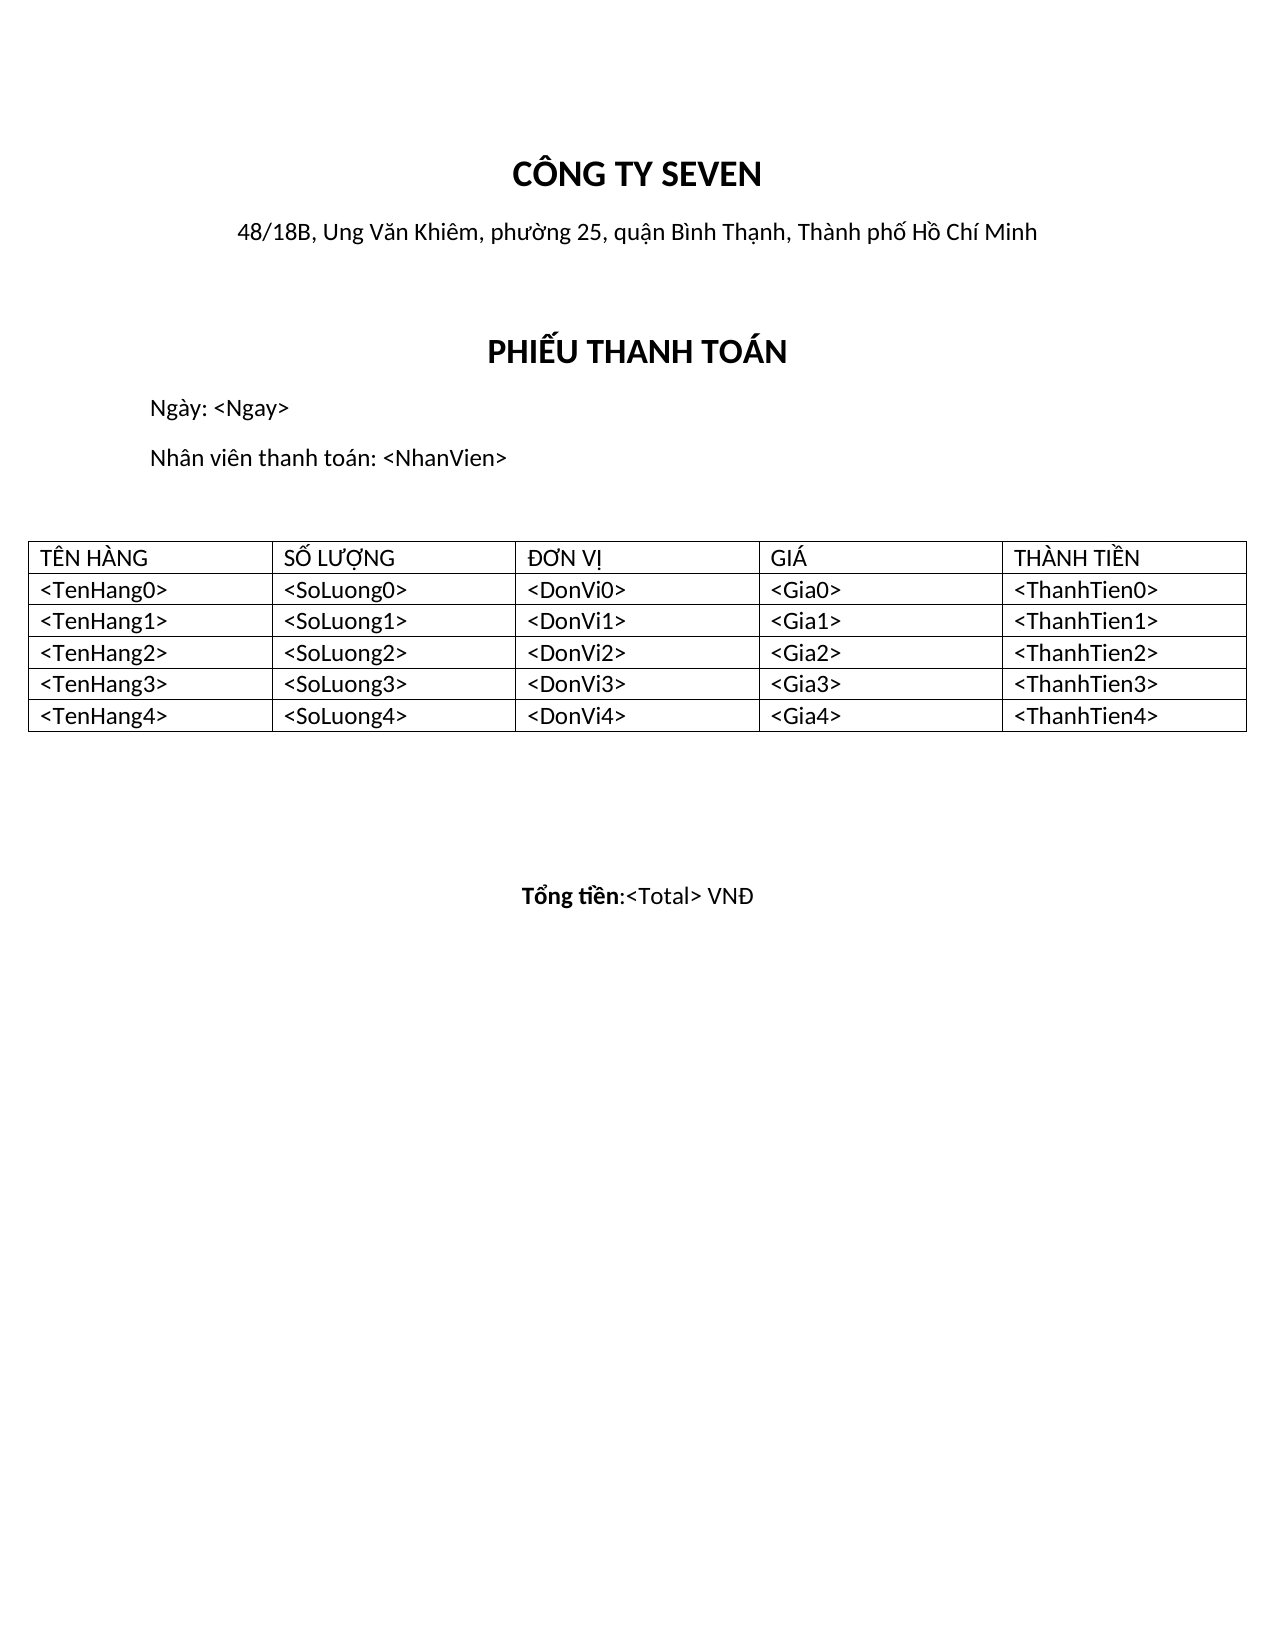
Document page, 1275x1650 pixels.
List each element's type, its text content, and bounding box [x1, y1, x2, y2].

table_cell <TenHang0> [29, 574, 272, 604]
table_cell <SoLuong4> [273, 700, 515, 731]
table_cell <Gia4> [760, 700, 1002, 731]
table_cell <SoLuong0> [273, 574, 515, 604]
table_cell <SoLuong2> [273, 637, 515, 667]
table_header GIÁ [760, 542, 1002, 573]
table_cell <ThanhTien0> [1003, 574, 1246, 604]
table_cell <TenHang2> [29, 637, 272, 667]
text Ngày: <Ngay> [150, 392, 1125, 423]
table_cell <DonVi4> [516, 700, 759, 731]
text Nhân viên thanh toán: <NhanVien> [150, 442, 1125, 472]
table_cell <Gia1> [760, 605, 1002, 636]
table_cell <DonVi0> [516, 574, 759, 604]
table_cell <TenHang1> [29, 605, 272, 636]
table_header THÀNH TIỀN [1003, 542, 1246, 573]
text CÔNG TY SEVEN [150, 150, 1125, 196]
table_cell <ThanhTien1> [1003, 605, 1246, 636]
table_cell <SoLuong3> [273, 669, 515, 699]
text Tổng tiền:<Total> VNĐ [150, 880, 1125, 911]
table_cell <TenHang3> [29, 669, 272, 699]
table_cell <SoLuong1> [273, 605, 515, 636]
text PHIẾU THANH TOÁN [150, 329, 1125, 372]
table_cell <Gia2> [760, 637, 1002, 667]
text 48/18B, Ung Văn Khiêm, phường 25, quận Bình Thạnh, Thành phố Hồ Chí Minh [150, 216, 1125, 247]
table_header ĐƠN VỊ [516, 542, 759, 573]
table_header SỐ LƯỢNG [273, 542, 515, 573]
table_cell <DonVi3> [516, 669, 759, 699]
table_header TÊN HÀNG [29, 542, 272, 573]
table_cell <ThanhTien3> [1003, 669, 1246, 699]
table_cell <DonVi2> [516, 637, 759, 667]
table_cell <Gia3> [760, 669, 1002, 699]
table_cell <ThanhTien4> [1003, 700, 1246, 731]
table_cell <Gia0> [760, 574, 1002, 604]
table_cell <ThanhTien2> [1003, 637, 1246, 667]
table_cell <TenHang4> [29, 700, 272, 731]
table_cell <DonVi1> [516, 605, 759, 636]
